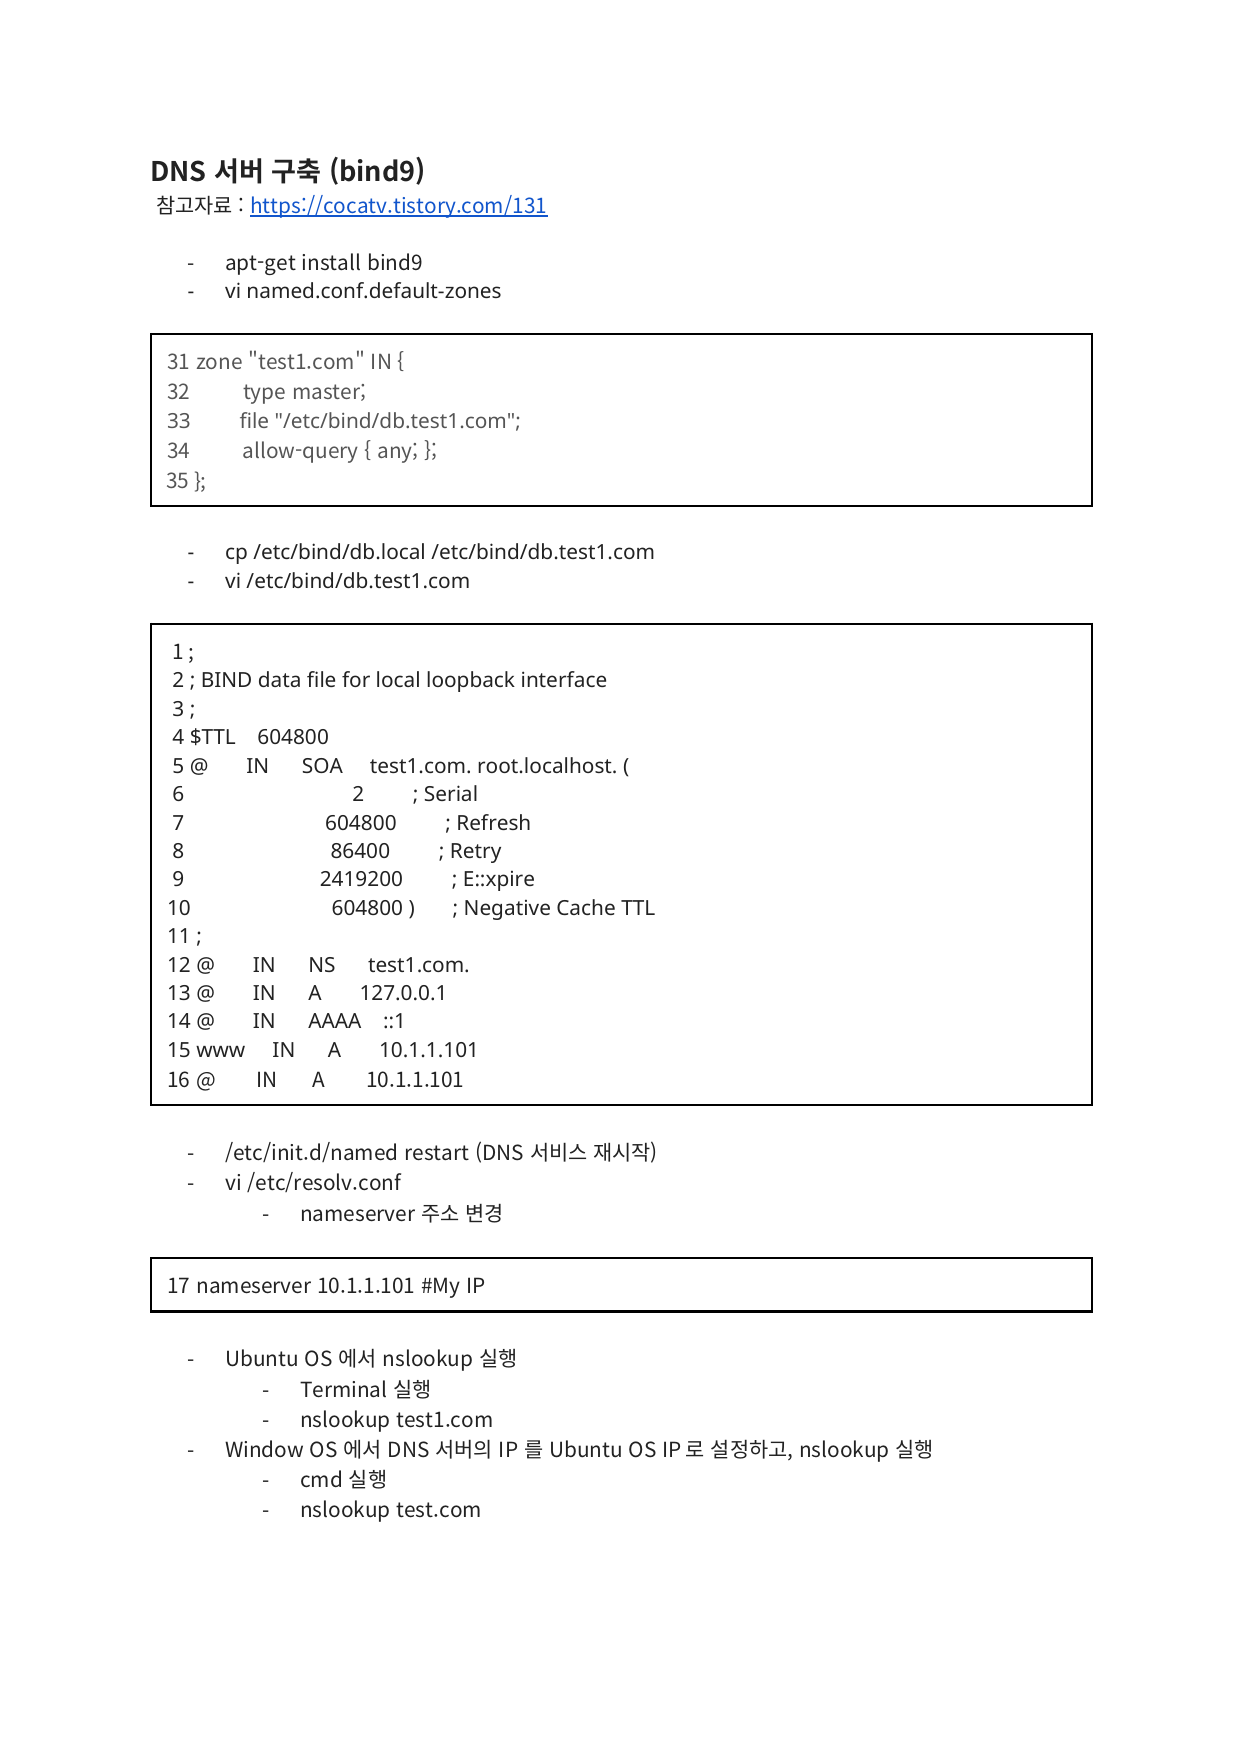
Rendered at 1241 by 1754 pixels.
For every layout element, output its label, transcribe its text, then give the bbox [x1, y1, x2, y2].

table_header 17 nameserver 10.1.1.101 #My IP [152, 1259, 1091, 1310]
list vi /etc/resolv.conf [187, 1167, 1090, 1197]
list Ubuntu OS 에서 nslookup 실행 [187, 1343, 1090, 1373]
list nameserver 주소 변경 [262, 1197, 1090, 1227]
list apt-get install bind9 [187, 246, 1090, 276]
list nslookup test.com [262, 1494, 1090, 1524]
list Window OS 에서 DNS 서버의 IP 를 Ubuntu OS IP로 설정하고, nslookup 실행 [187, 1433, 1090, 1463]
table_header 31 zone "test1.com" IN { 32 type master; 33 file "/etc/bind/db.test1.com"; 34 allow-query { any; }; 35 }; [152, 335, 1091, 505]
text DNS 서버 구축 (bind9) 참고자료 : https://cocatv.tistory.com/131 [150, 150, 1090, 246]
list Terminal 실행 [262, 1373, 1090, 1403]
list vi /etc/bind/db.test1.com [187, 566, 1090, 594]
list nslookup test1.com [262, 1403, 1090, 1433]
list cmd 실행 [262, 1463, 1090, 1494]
list cp /etc/bind/db.local /etc/bind/db.test1.com [187, 537, 1090, 566]
table_header 1 ; 2 ; BIND data file for local loopback interface 3 ; 4 $TTL 604800 5 @ IN SOA test1.com. root.localhost. ( 6 2 ; Serial 7 604800 ; Refresh 8 86400 ; Retry 9 2419200 ; E::xpire 10 604800 ) ; Negative Cache TTL 11 ; 12 @ IN NS test1.com. 13 @ IN A 127.0.0.1 14 @ IN AAAA ::1 15 www IN A 10.1.1.101 16 @ IN A 10.1.1.101 [152, 625, 1091, 1104]
list /etc/init.d/named restart (DNS 서비스 재시작) [187, 1136, 1090, 1167]
list vi named.conf.default-zones [187, 276, 1090, 304]
